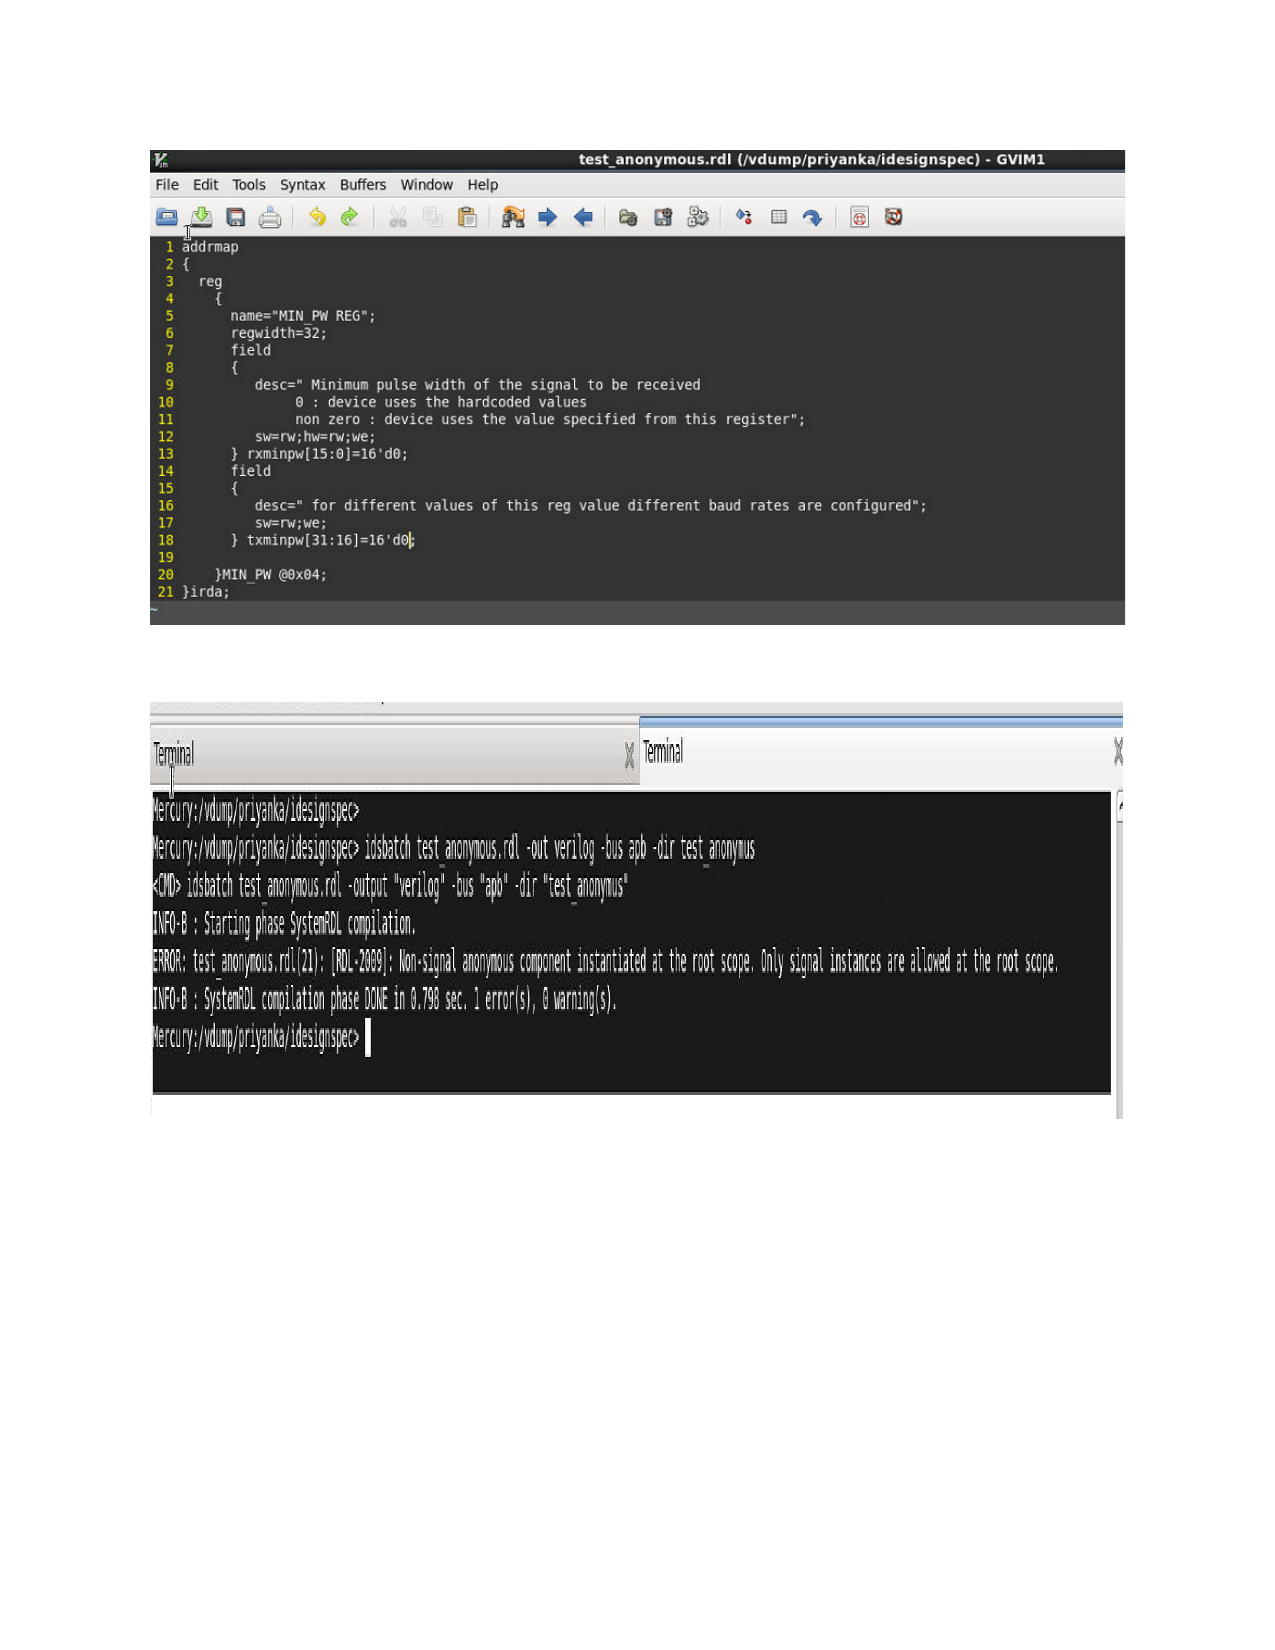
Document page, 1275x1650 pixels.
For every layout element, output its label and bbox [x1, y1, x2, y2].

picture [150, 150, 1125, 625]
picture [150, 702, 1123, 1119]
